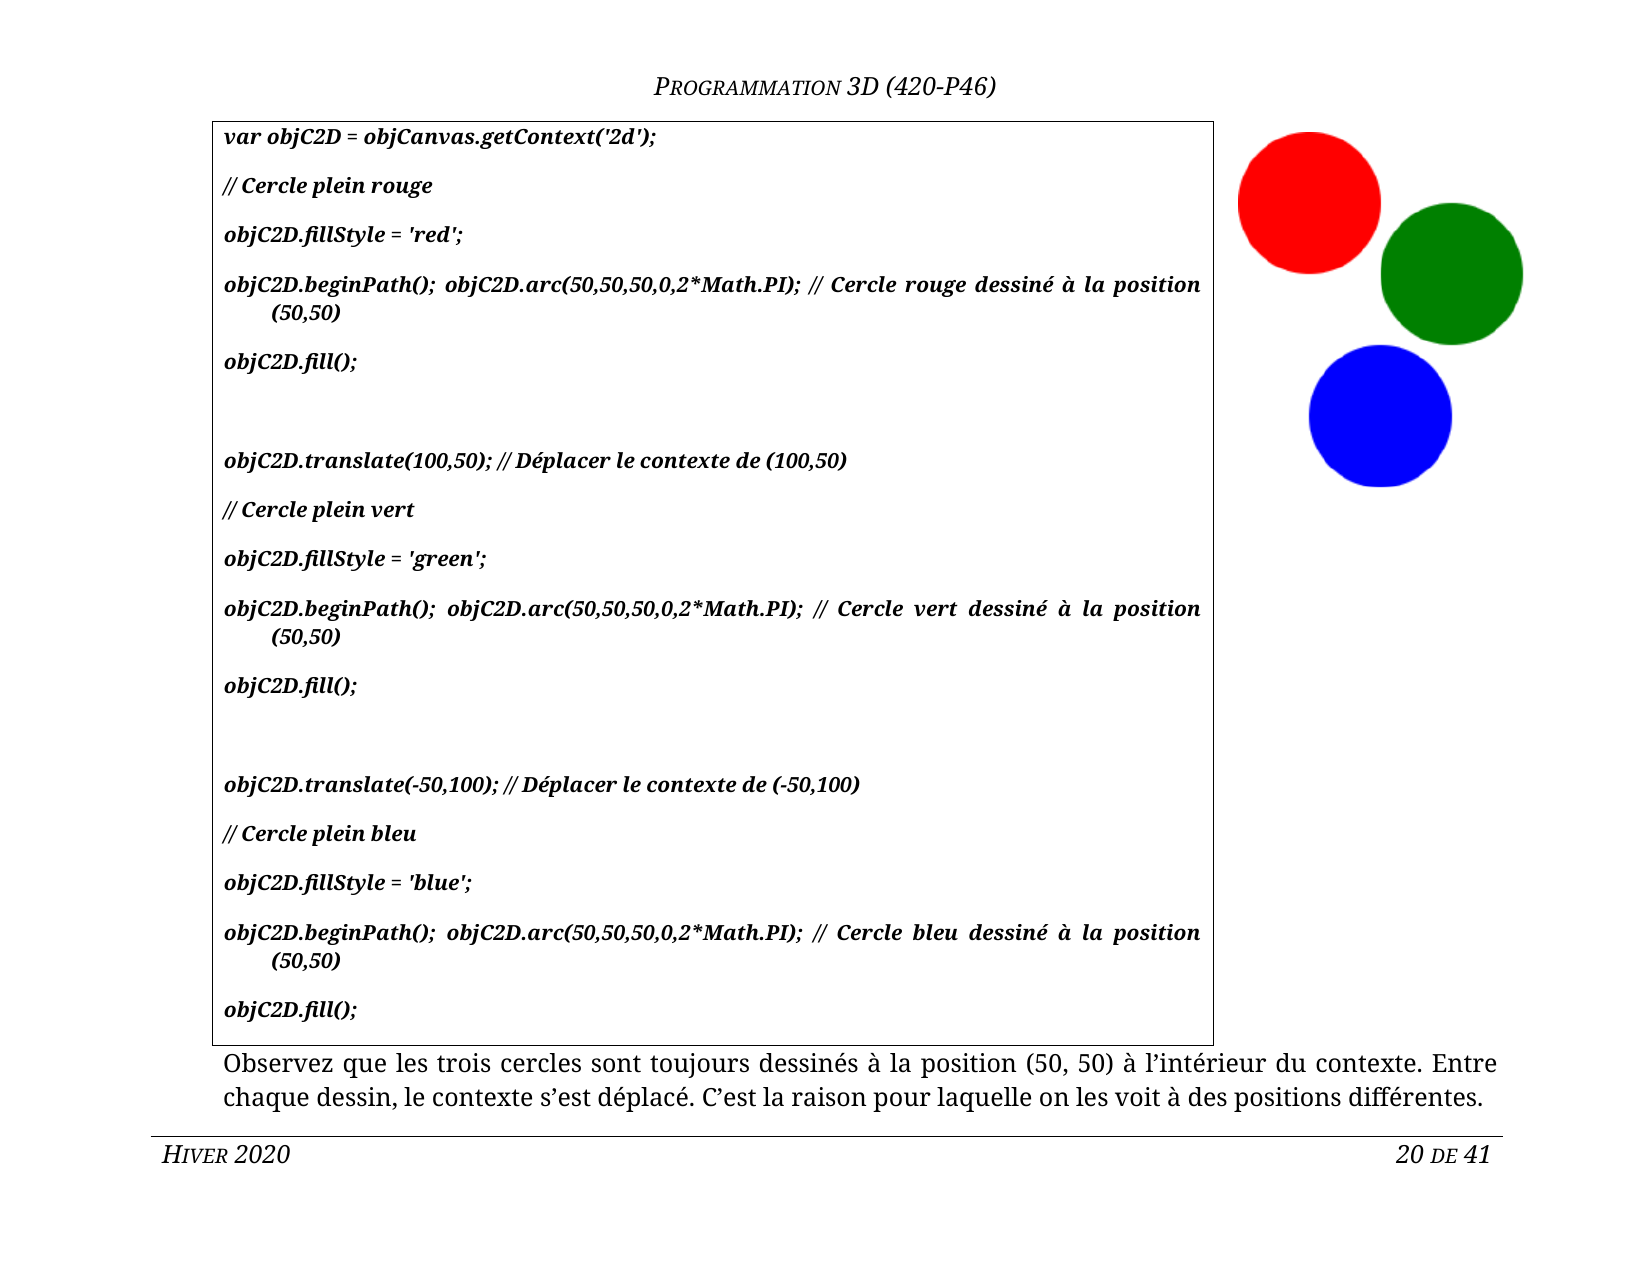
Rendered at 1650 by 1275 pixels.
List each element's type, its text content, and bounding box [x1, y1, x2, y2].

text Observez que les trois cercles sont toujours dessinés à la position (50, 50) à l’intérieur du contexte. Entre chaque dessin, le contexte s’est déplacé. C’est la raison pour laquelle on les voit à des positions différentes. [223, 1046, 1500, 1114]
table_cell var objC2D = objCanvas.getContext('2d'); // Cercle plein rouge objC2D.fillStyle = 'red'; objC2D.beginPath(); objC2D.arc(50,50,50,0,2*Math.PI); // Cercle rouge dessiné à la position (50,50) objC2D.fill(); objC2D.translate(100,50); // Déplacer le contexte de (100,50) // Cercle plein vert objC2D.fillStyle = 'green'; objC2D.beginPath(); objC2D.arc(50,50,50,0,2*Math.PI); // Cercle vert dessiné à la position (50,50) objC2D.fill(); objC2D.translate(-50,100); // Déplacer le contexte de (-50,100) // Cercle plein bleu objC2D.fillStyle = 'blue'; objC2D.beginPath(); objC2D.arc(50,50,50,0,2*Math.PI); // Cercle bleu dessiné à la position (50,50) objC2D.fill(); [213, 122, 1213, 1045]
table_cell [1214, 121, 1549, 1045]
picture [1229, 121, 1534, 523]
